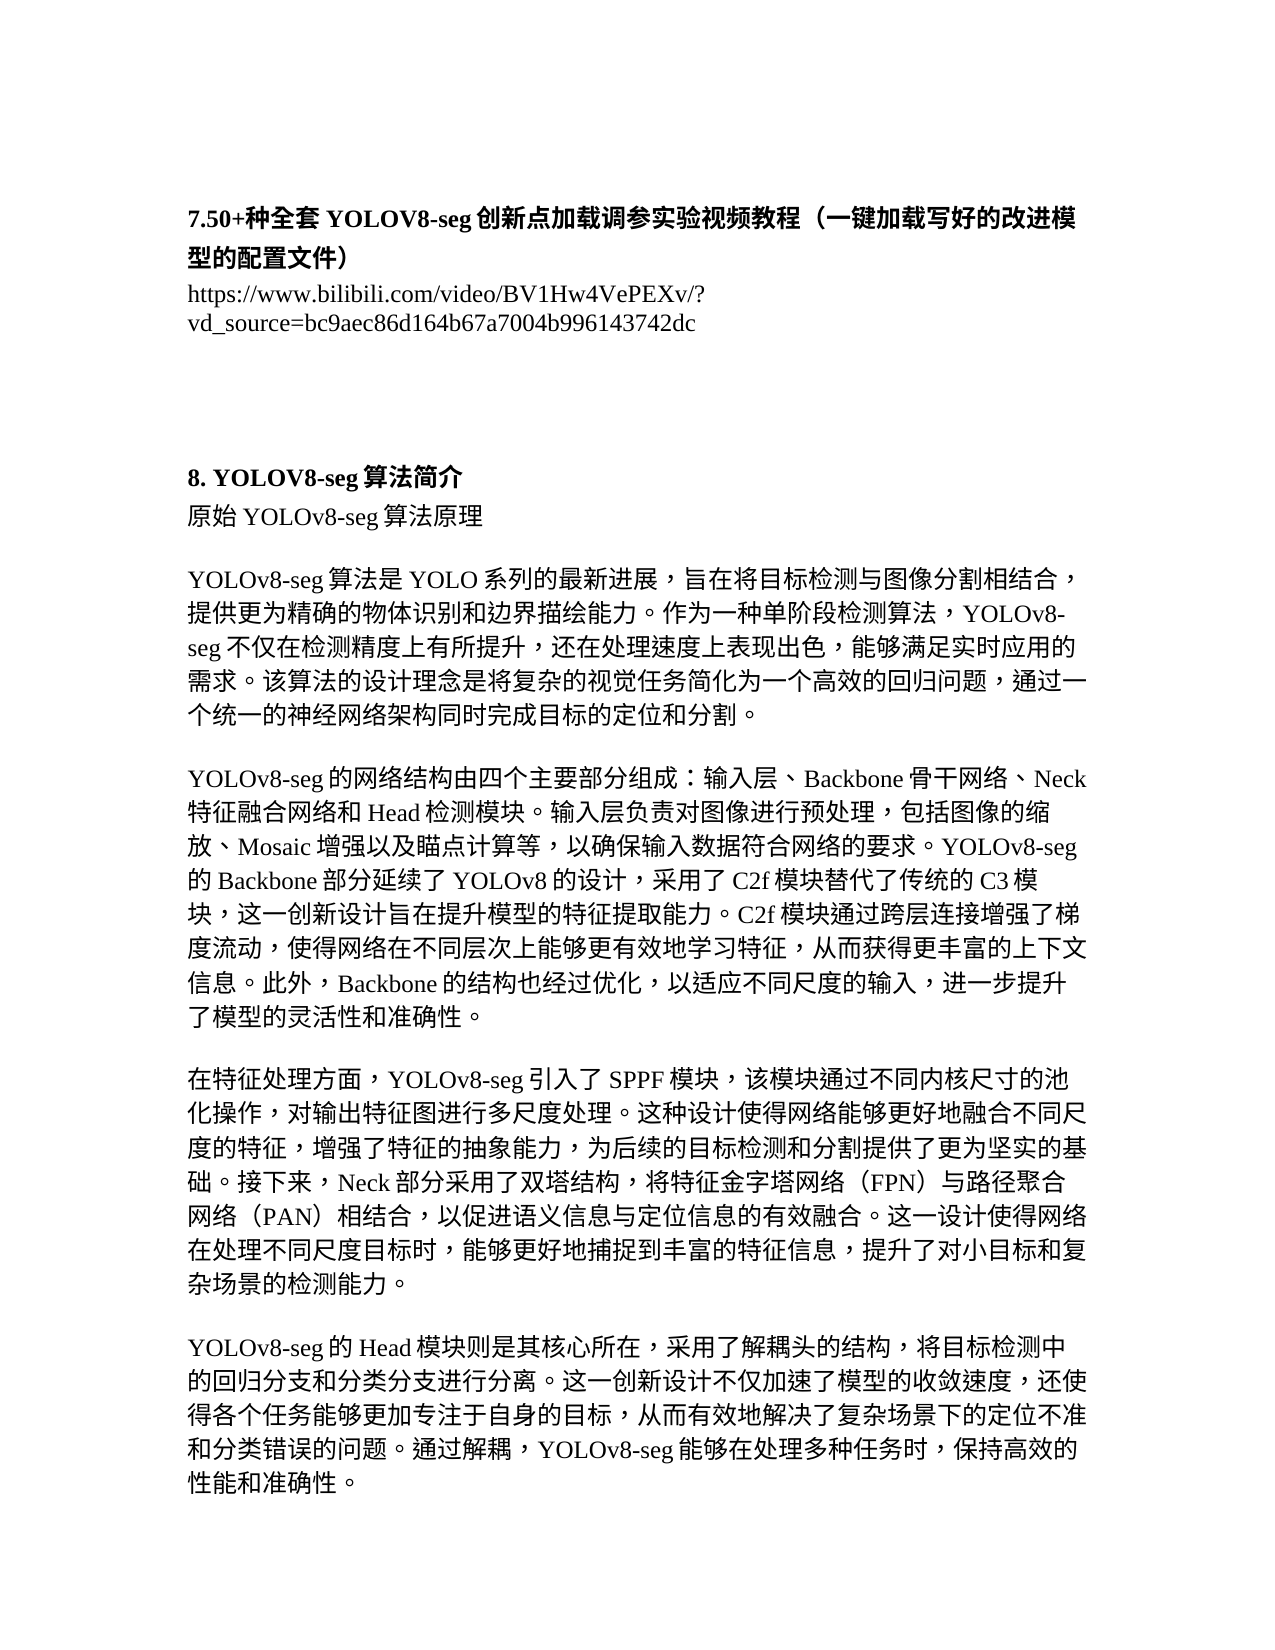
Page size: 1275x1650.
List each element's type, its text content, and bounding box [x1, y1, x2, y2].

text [187, 499, 1087, 1499]
subtitle 8. YOLOV8-seg算法简介 [187, 460, 1087, 494]
subtitle 7.50+种全套YOLOV8-seg创新点加载调参实验视频教程（一键加载写好的改进模型的配置文件） [187, 201, 1087, 274]
text https://www.bilibili.com/video/BV1Hw4VePEXv/?vd_source=bc9aec86d164b67a7004b996143742dc [187, 279, 1087, 337]
